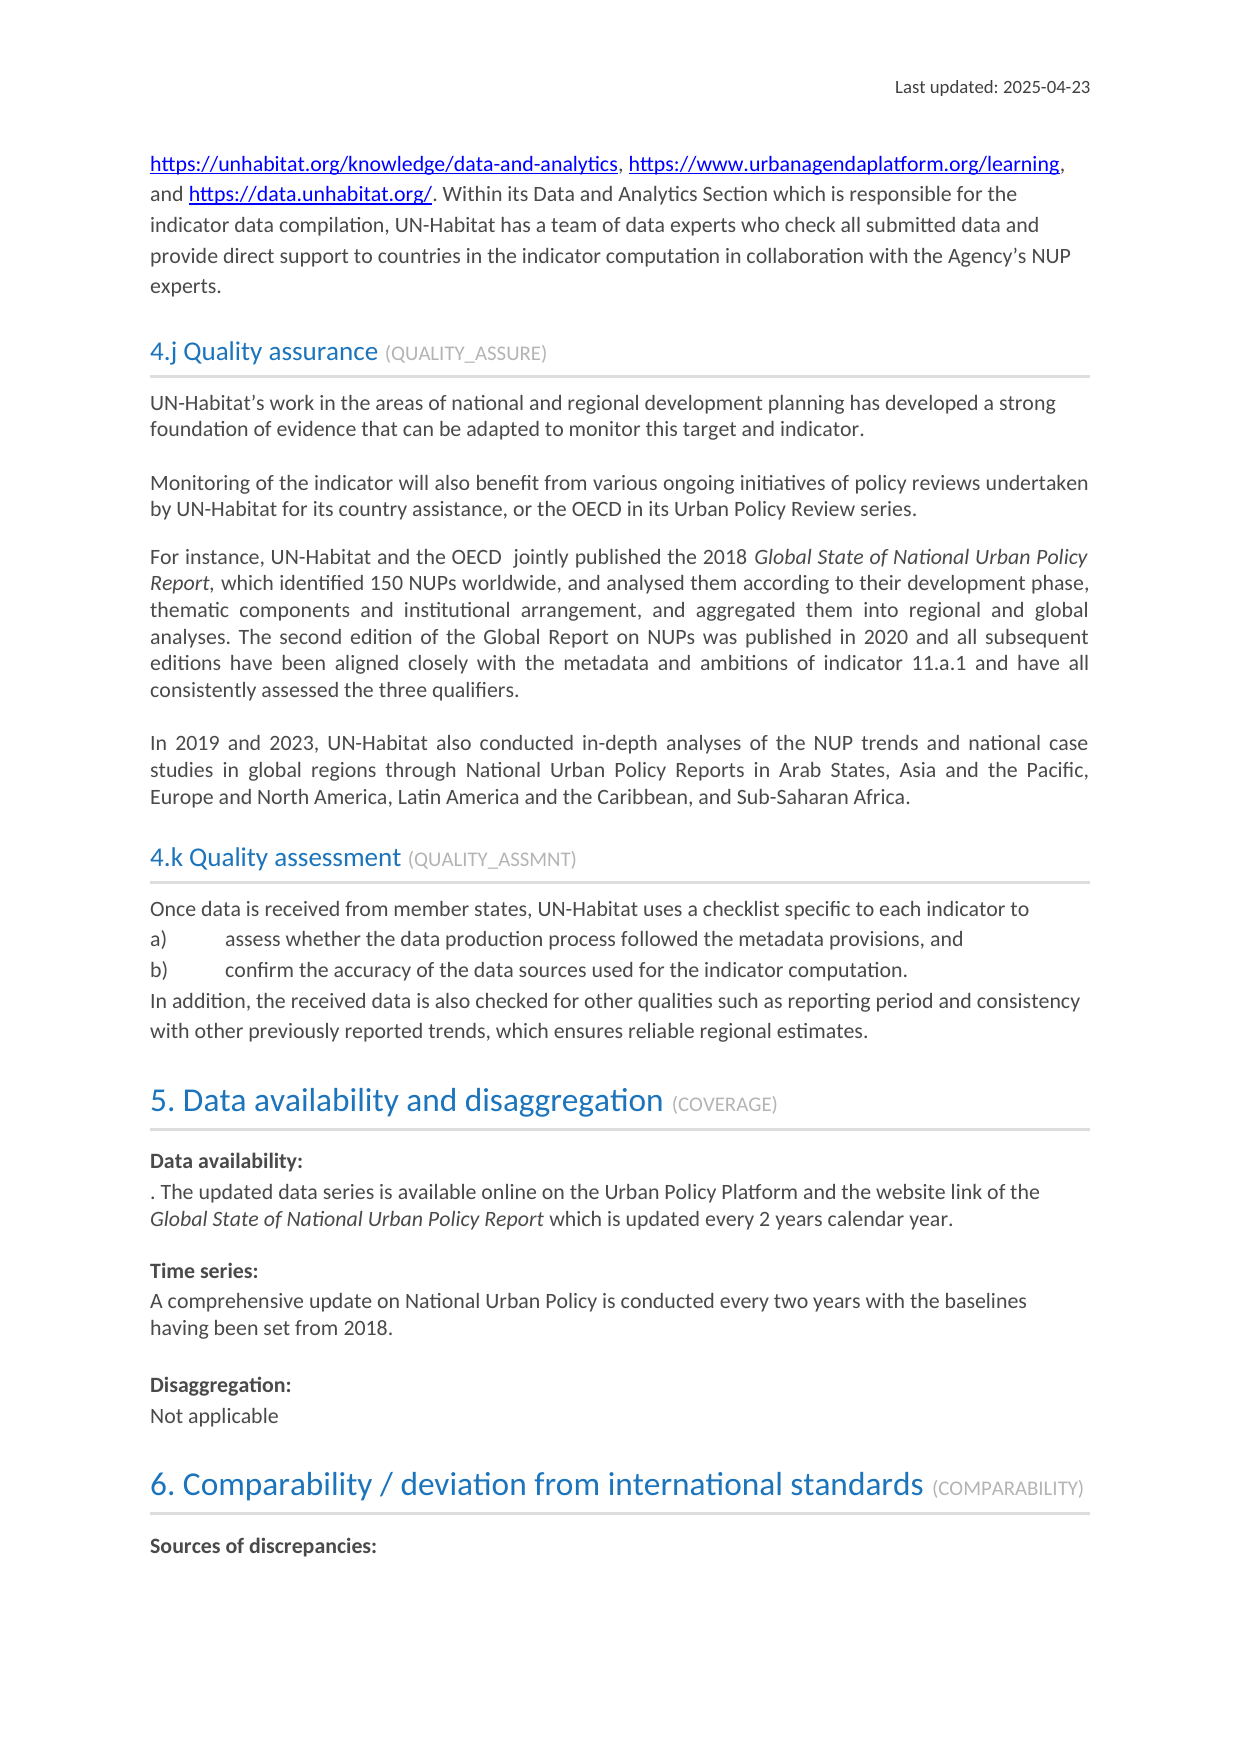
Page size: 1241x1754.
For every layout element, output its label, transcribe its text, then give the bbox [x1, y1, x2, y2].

text a) assess whether the data production process followed the metadata provisions, and [150, 926, 1090, 952]
text For instance, UN-Habitat and the OECD jointly published the 2018 Global State of National Urban Policy Report, which identified 150 NUPs worldwide, and analysed them according to their development phase, thematic components and institutional arrangement, and aggregated them into regional and global analyses. The second edition of the Global Report on NUPs was published in 2020 and all subsequent editions have been aligned closely with the metadata and ambitions of indicator 11.a.1 and have all consistently assessed the three qualifiers. [150, 543, 1090, 703]
text Sources of discrepancies: [150, 1532, 1090, 1558]
text Time series: [150, 1257, 1090, 1283]
text Disaggregation: [150, 1371, 1090, 1398]
text . The updated data series is available online on the Urban Policy Platform and the website link of the Global State of National Urban Policy Report which is updated every 2 years calendar year. [150, 1178, 1090, 1231]
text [150, 150, 1090, 299]
text In 2019 and 2023, UN-Habitat also conducted in-depth analyses of the NUP trends and national case studies in global regions through National Urban Policy Reports in Arab States, Asia and the Pacific, Europe and North America, Latin America and the Caribbean, and Sub-Saharan Africa. [150, 729, 1090, 809]
text b) confirm the accuracy of the data sources used for the indicator computation. [150, 956, 1090, 983]
text 4.k Quality assessment (QUALITY_ASSMNT) [150, 840, 1090, 881]
text Not applicable [150, 1402, 1090, 1429]
text Data availability: [150, 1147, 1090, 1174]
text Once data is received from member states, UN-Habitat uses a checklist specific to each indicator to [150, 895, 1090, 922]
text A comprehensive update on National Urban Policy is conducted every two years with the baselines having been set from 2018. [150, 1287, 1090, 1341]
text In addition, the received data is also checked for other qualities such as reporting period and consistency with other previously reported trends, which ensures reliable regional estimates. [150, 987, 1090, 1044]
text Monitoring of the indicator will also benefit from various ongoing initiatives of policy reviews undertaken by UN-Habitat for its country assistance, or the OECD in its Urban Policy Review series. [150, 469, 1090, 522]
text UN-Habitat’s work in the areas of national and regional development planning has developed a strong foundation of evidence that can be adapted to monitor this target and indicator. [150, 389, 1090, 442]
text 4.j Quality assurance (QUALITY_ASSURE) [150, 334, 1090, 375]
text 5. Data availability and disaggregation (COVERAGE) [150, 1079, 1090, 1128]
text 6. Comparability / deviation from international standards (COMPARABILITY) [150, 1463, 1090, 1512]
